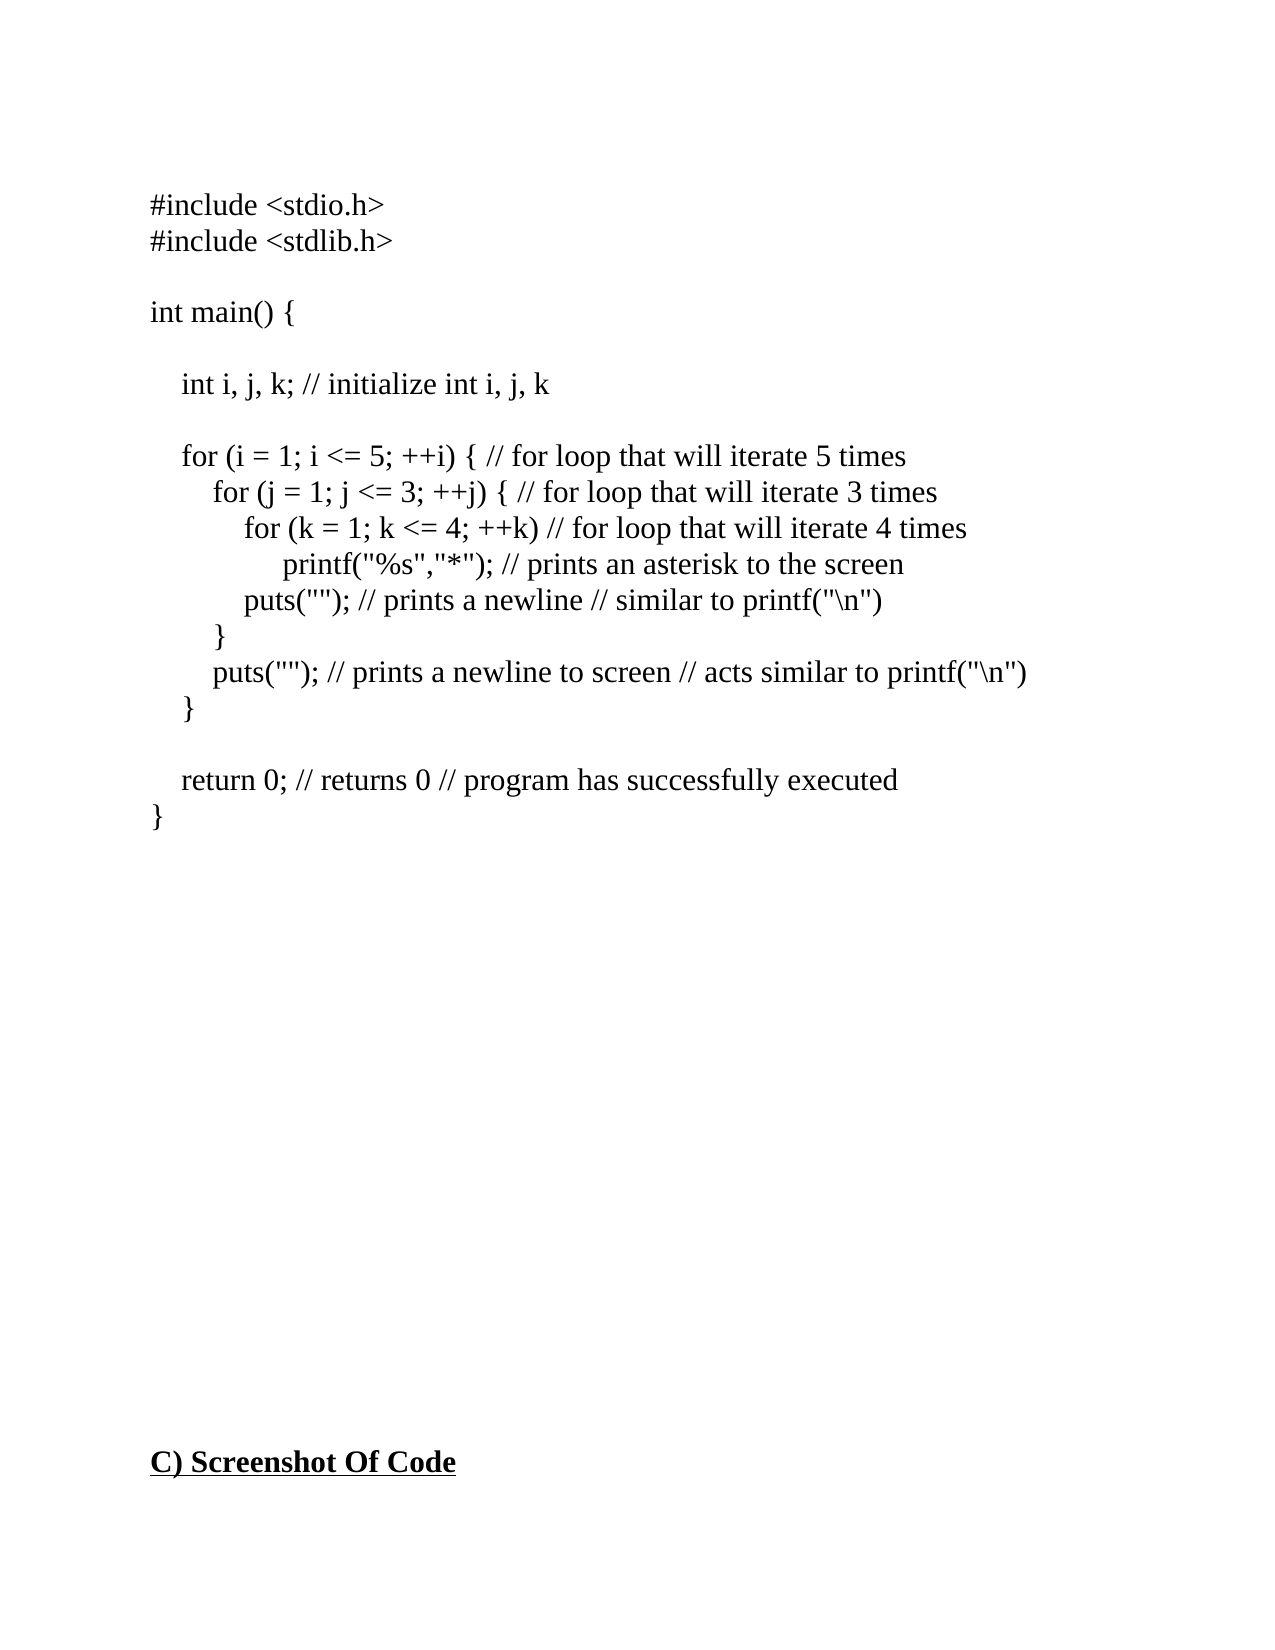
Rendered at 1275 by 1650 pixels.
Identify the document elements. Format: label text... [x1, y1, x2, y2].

text for (j = 1; j <= 3; ++j) { // for loop that will iterate 3 times [150, 473, 1125, 509]
text C) Screenshot Of Code [150, 1444, 1125, 1480]
text int main() { [150, 294, 1125, 330]
text printf("%s","*"); // prints an asterisk to the screen [150, 545, 1125, 581]
text for (i = 1; i <= 5; ++i) { // for loop that will iterate 5 times [150, 437, 1125, 473]
text return 0; // returns 0 // program has successfully executed [150, 761, 1125, 797]
text #include <stdio.h> [150, 186, 1125, 222]
text } [150, 689, 1125, 725]
text } [150, 617, 1125, 653]
text puts(""); // prints a newline to screen // acts similar to printf("\n") [150, 653, 1125, 689]
text for (k = 1; k <= 4; ++k) // for loop that will iterate 4 times [150, 509, 1125, 545]
text puts(""); // prints a newline // similar to printf("\n") [150, 581, 1125, 617]
text int i, j, k; // initialize int i, j, k [150, 366, 1125, 402]
text #include <stdlib.h> [150, 222, 1125, 258]
text } [150, 797, 1125, 833]
